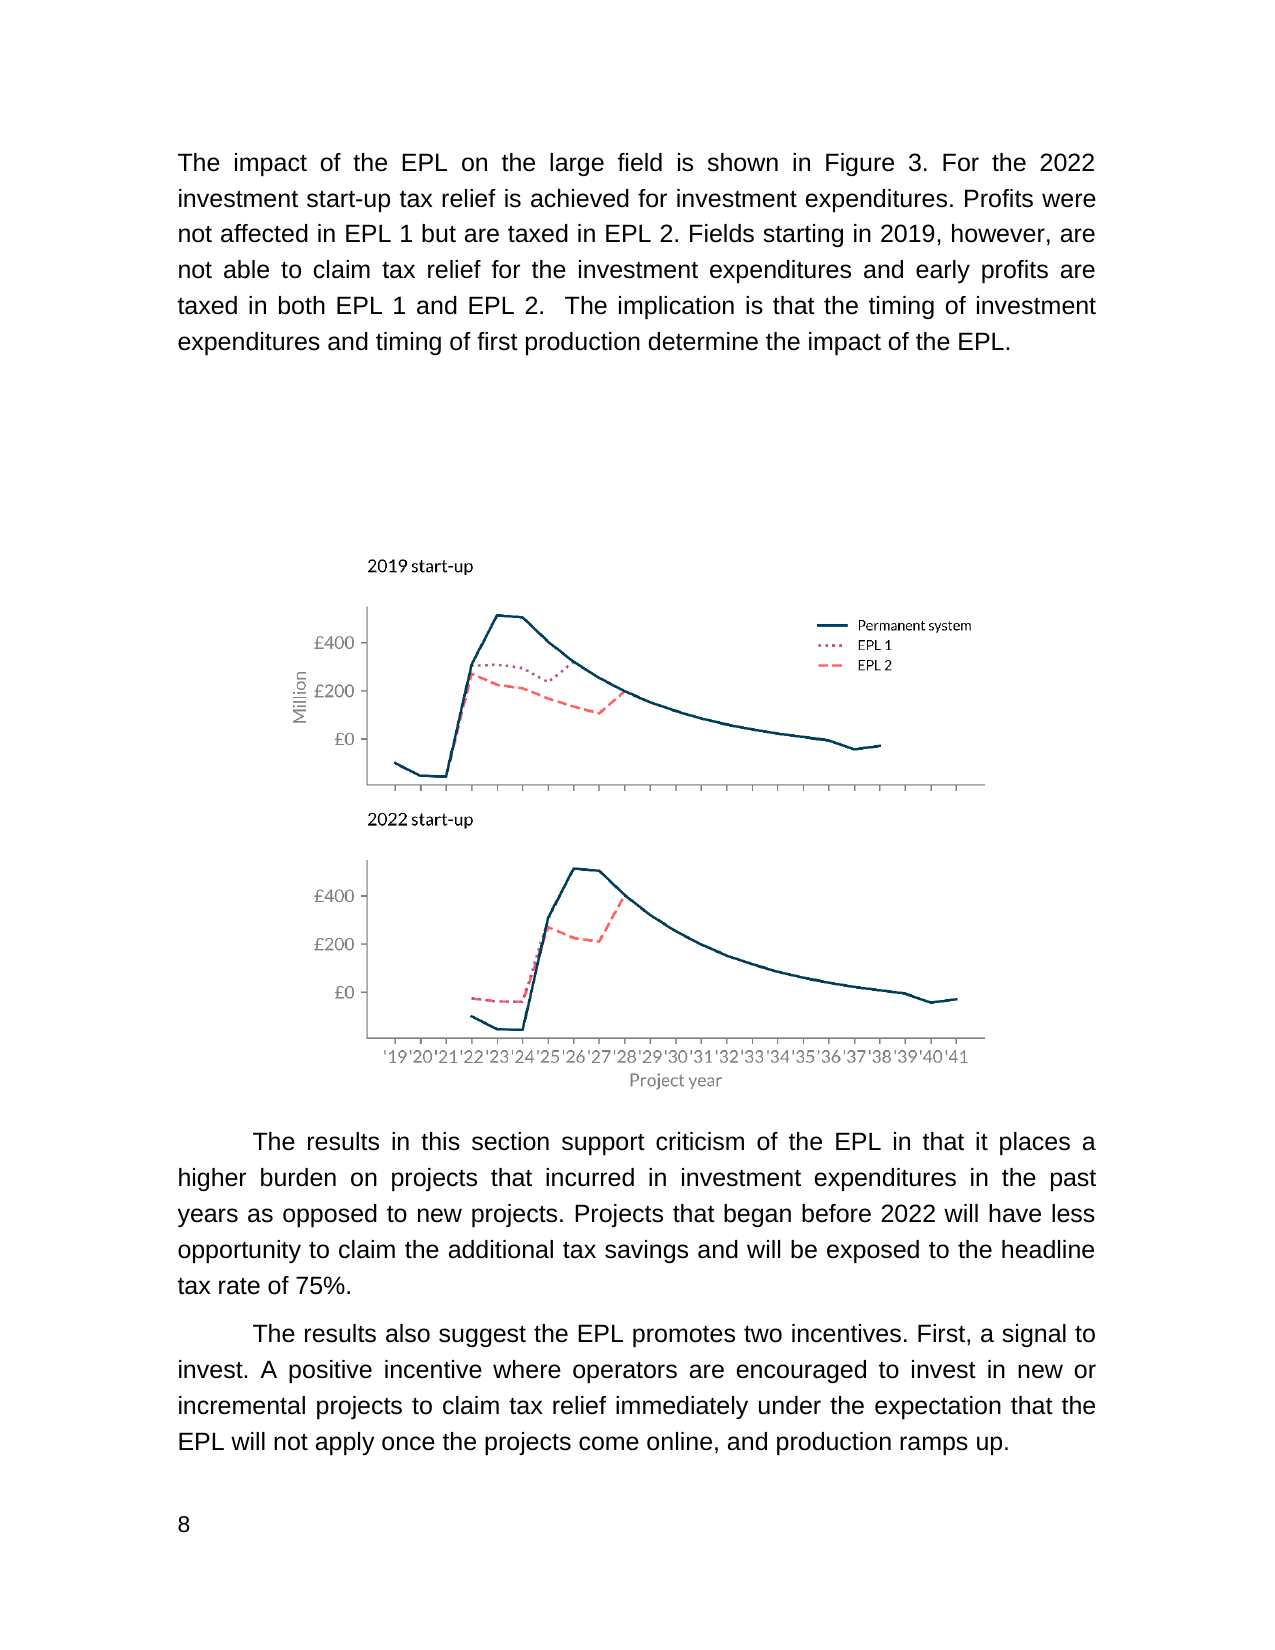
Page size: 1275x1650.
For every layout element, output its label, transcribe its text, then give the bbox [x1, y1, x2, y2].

text The impact of the EPL on the large field is shown in Figure 3. For the 2022 investment start-up tax relief is achieved for investment expenditures. Profits were not affected in EPL 1 but are taxed in EPL 2. Fields starting in 2019, however, are not able to claim tax relief for the investment expenditures and early profits are taxed in both EPL 1 and EPL 2. The implication is that the timing of investment expenditures and timing of first production determine the impact of the EPL. [177, 148, 1098, 356]
picture [272, 540, 1003, 1108]
text The results also suggest the EPL promotes two incentives. First, a signal to invest. A positive incentive where operators are encouraged to invest in new or incremental projects to claim tax relief immediately under the expectation that the EPL will not apply once the projects come online, and production ramps up. [177, 1319, 1098, 1456]
